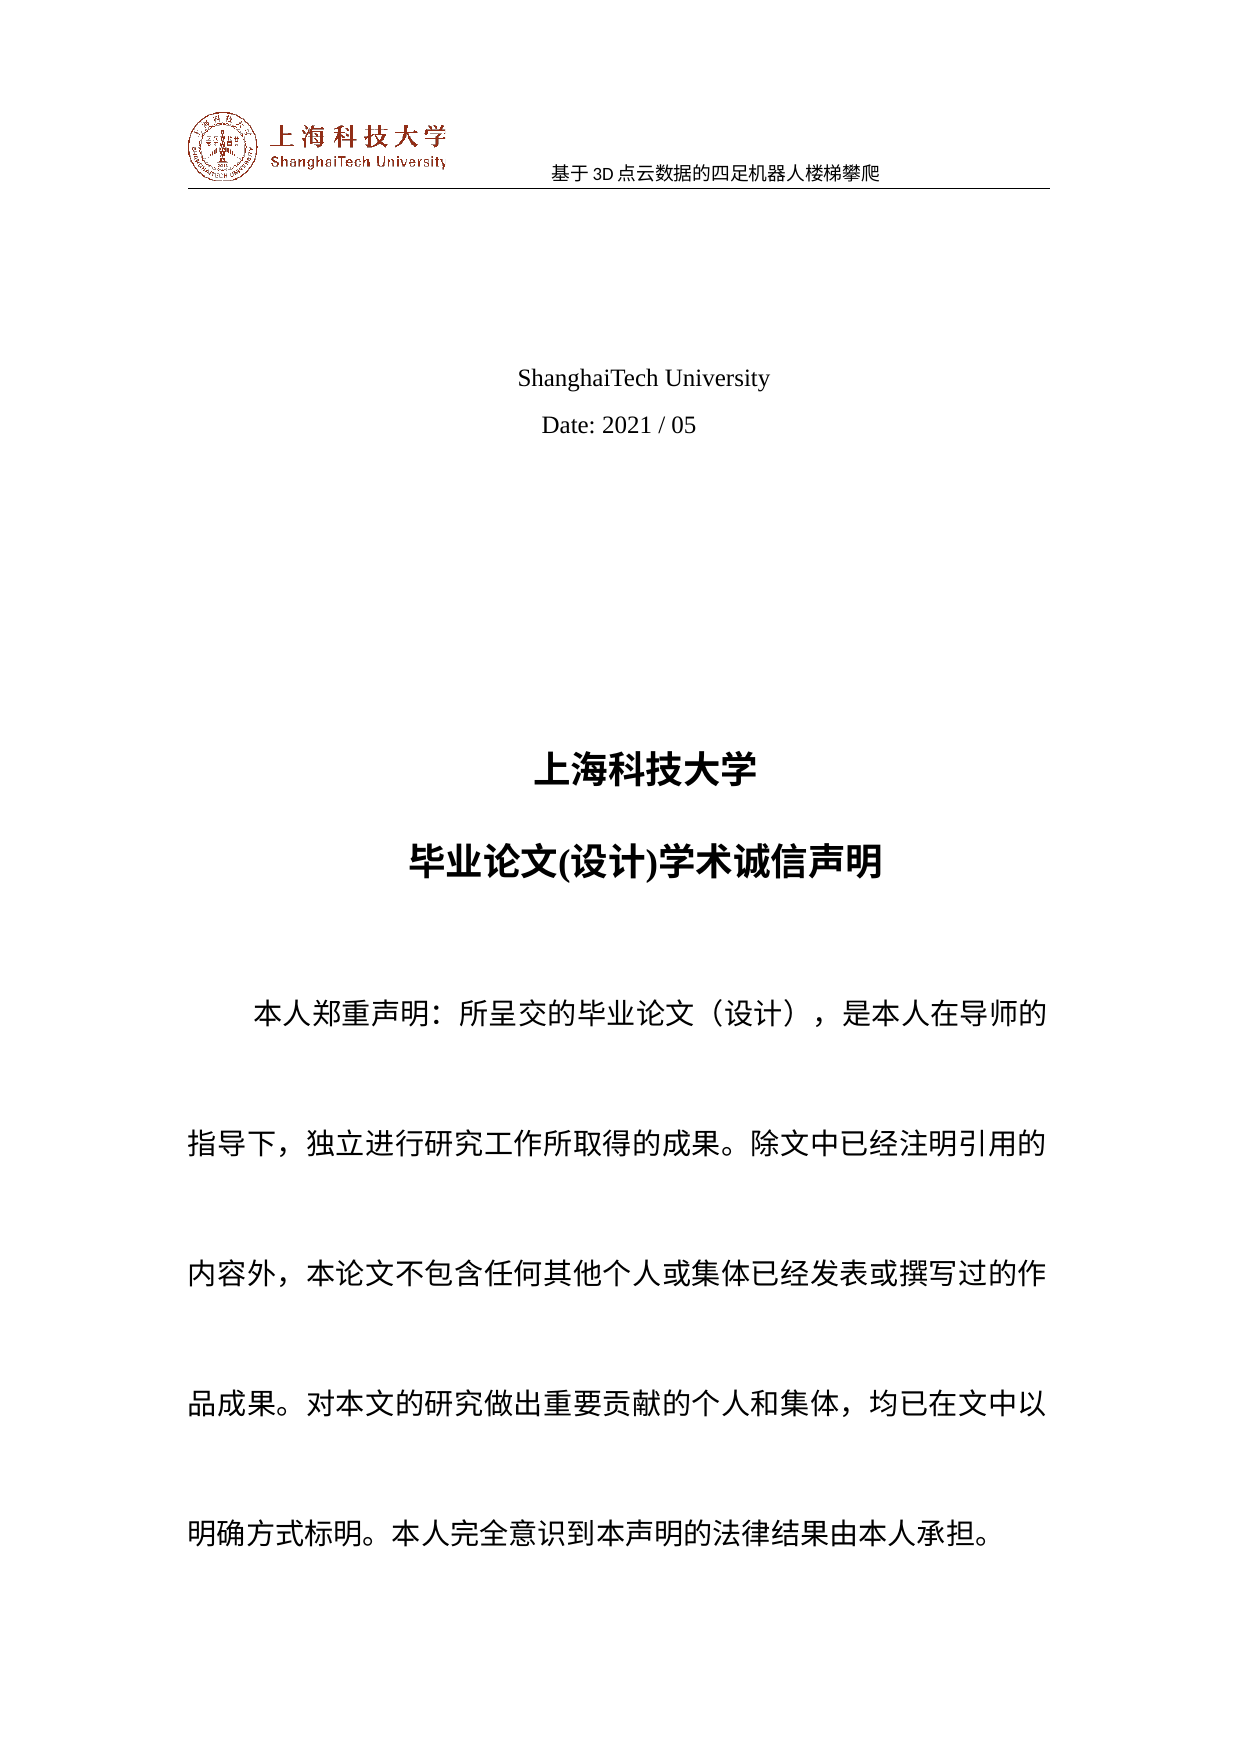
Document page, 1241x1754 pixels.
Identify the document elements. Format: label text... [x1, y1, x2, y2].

text Date: 2021 / 05 [187, 408, 1050, 441]
text 本人郑重声明：所呈交的毕业论文（设计），是本人在导师的指导下，独立进行研究工作所取得的成果。除文中已经注明引用的内容外，本论文不包含任何其他个人或集体已经发表或撰写过的作品成果。对本文的研究做出重要贡献的个人和集体，均已在文中以明确方式标明。本人完全意识到本声明的法律结果由本人承担。 [187, 979, 1050, 1564]
text 上海科技大学 [187, 734, 1050, 799]
text ShanghaiTech University [187, 361, 1050, 394]
picture [187, 111, 446, 181]
text 毕业论文(设计)学术诚信声明 [187, 826, 1050, 891]
